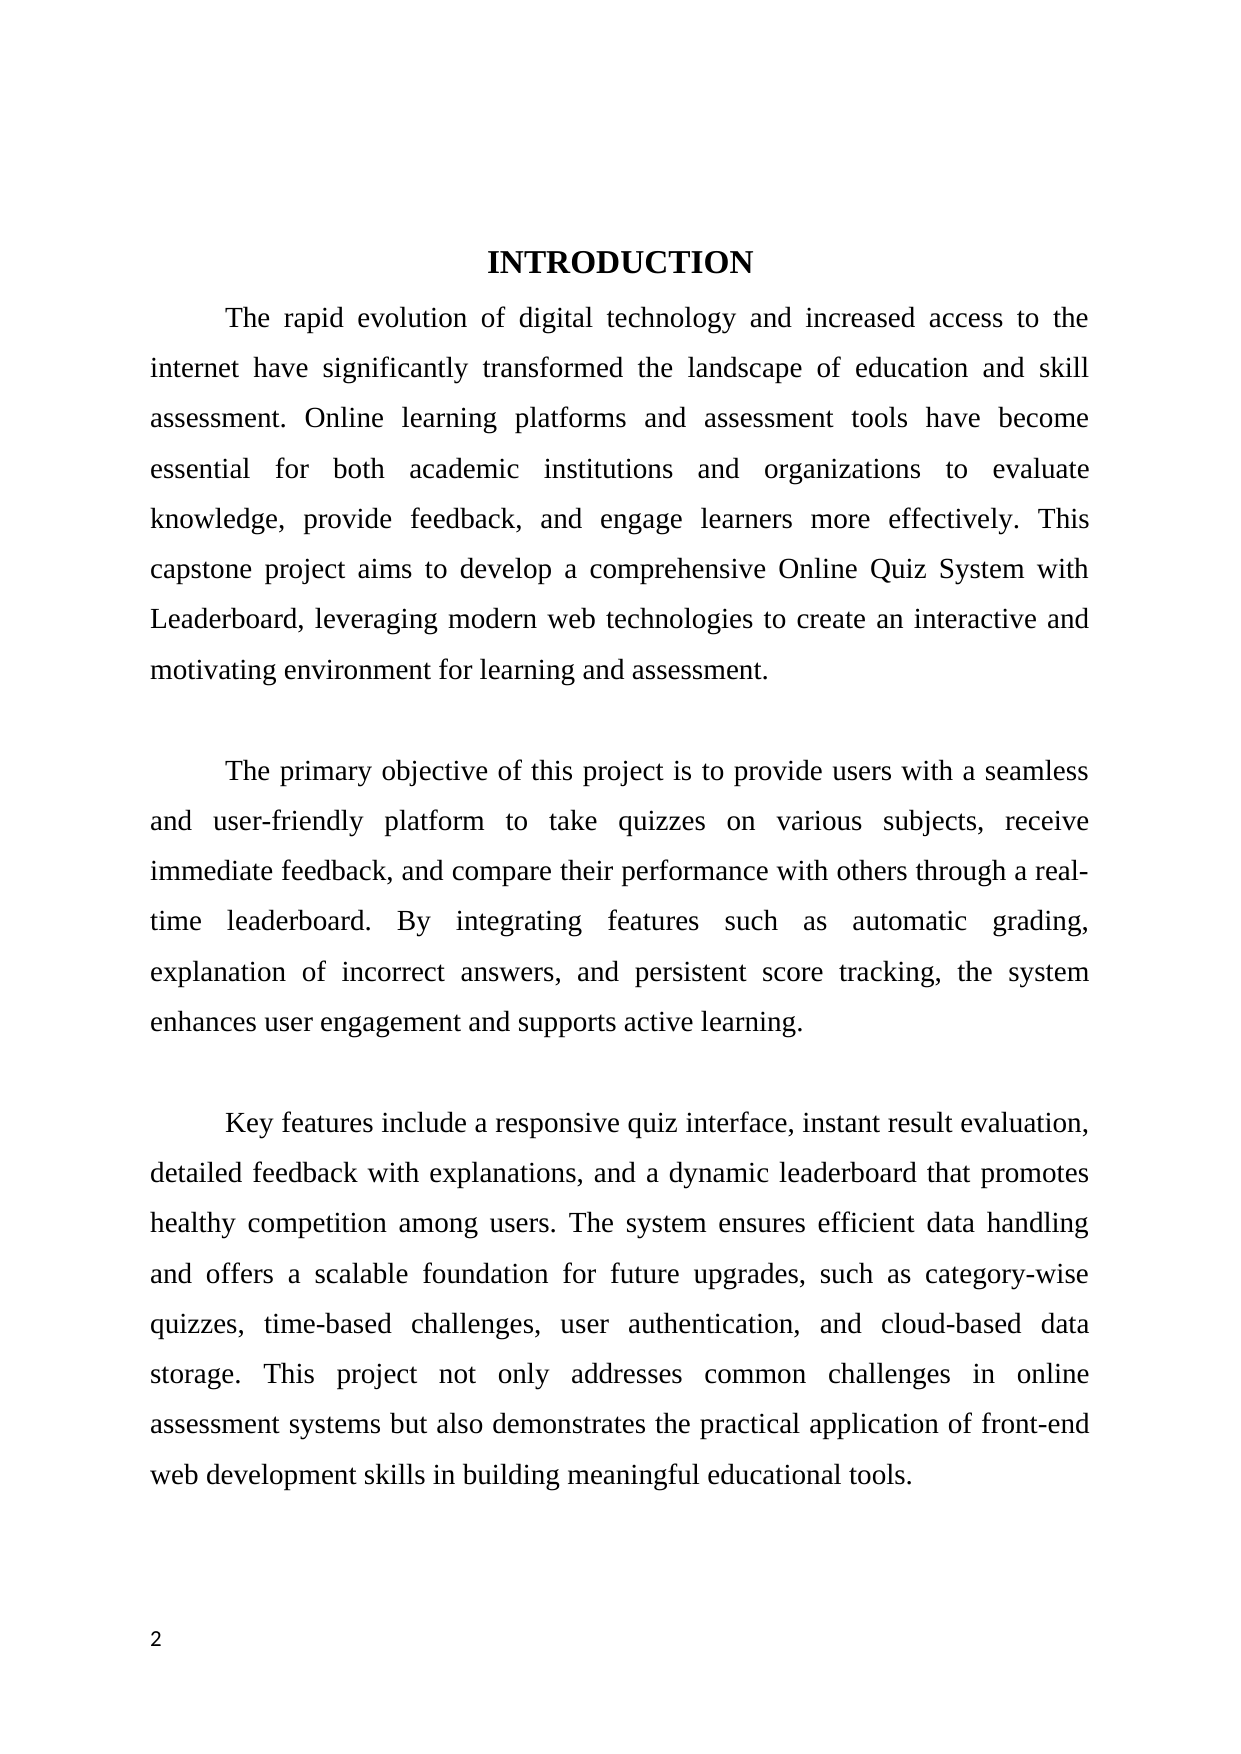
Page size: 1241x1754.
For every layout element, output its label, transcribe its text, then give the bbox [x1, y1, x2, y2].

text INTRODUCTION [150, 242, 1090, 281]
text The rapid evolution of digital technology and increased access to the internet have significantly transformed the landscape of education and skill assessment. Online learning platforms and assessment tools have become essential for both academic institutions and organizations to evaluate knowledge, provide feedback, and engage learners more effectively. This capstone project aims to develop a comprehensive Online Quiz System with Leaderboard, leveraging modern web technologies to create an interactive and motivating environment for learning and assessment. [150, 300, 1090, 686]
text The primary objective of this project is to provide users with a seamless and user-friendly platform to take quizzes on various subjects, receive immediate feedback, and compare their performance with others through a real-time leaderboard. By integrating features such as automatic grading, explanation of incorrect answers, and persistent score tracking, the system enhances user engagement and supports active learning. [150, 753, 1090, 1038]
text Key features include a responsive quiz interface, instant result evaluation, detailed feedback with explanations, and a dynamic leaderboard that promotes healthy competition among users. The system ensures efficient data handling and offers a scalable foundation for future upgrades, such as category-wise quizzes, time-based challenges, user authentication, and cloud-based data storage. This project not only addresses common challenges in online assessment systems but also demonstrates the practical application of front-end web development skills in building meaningful educational tools. [150, 1105, 1090, 1491]
